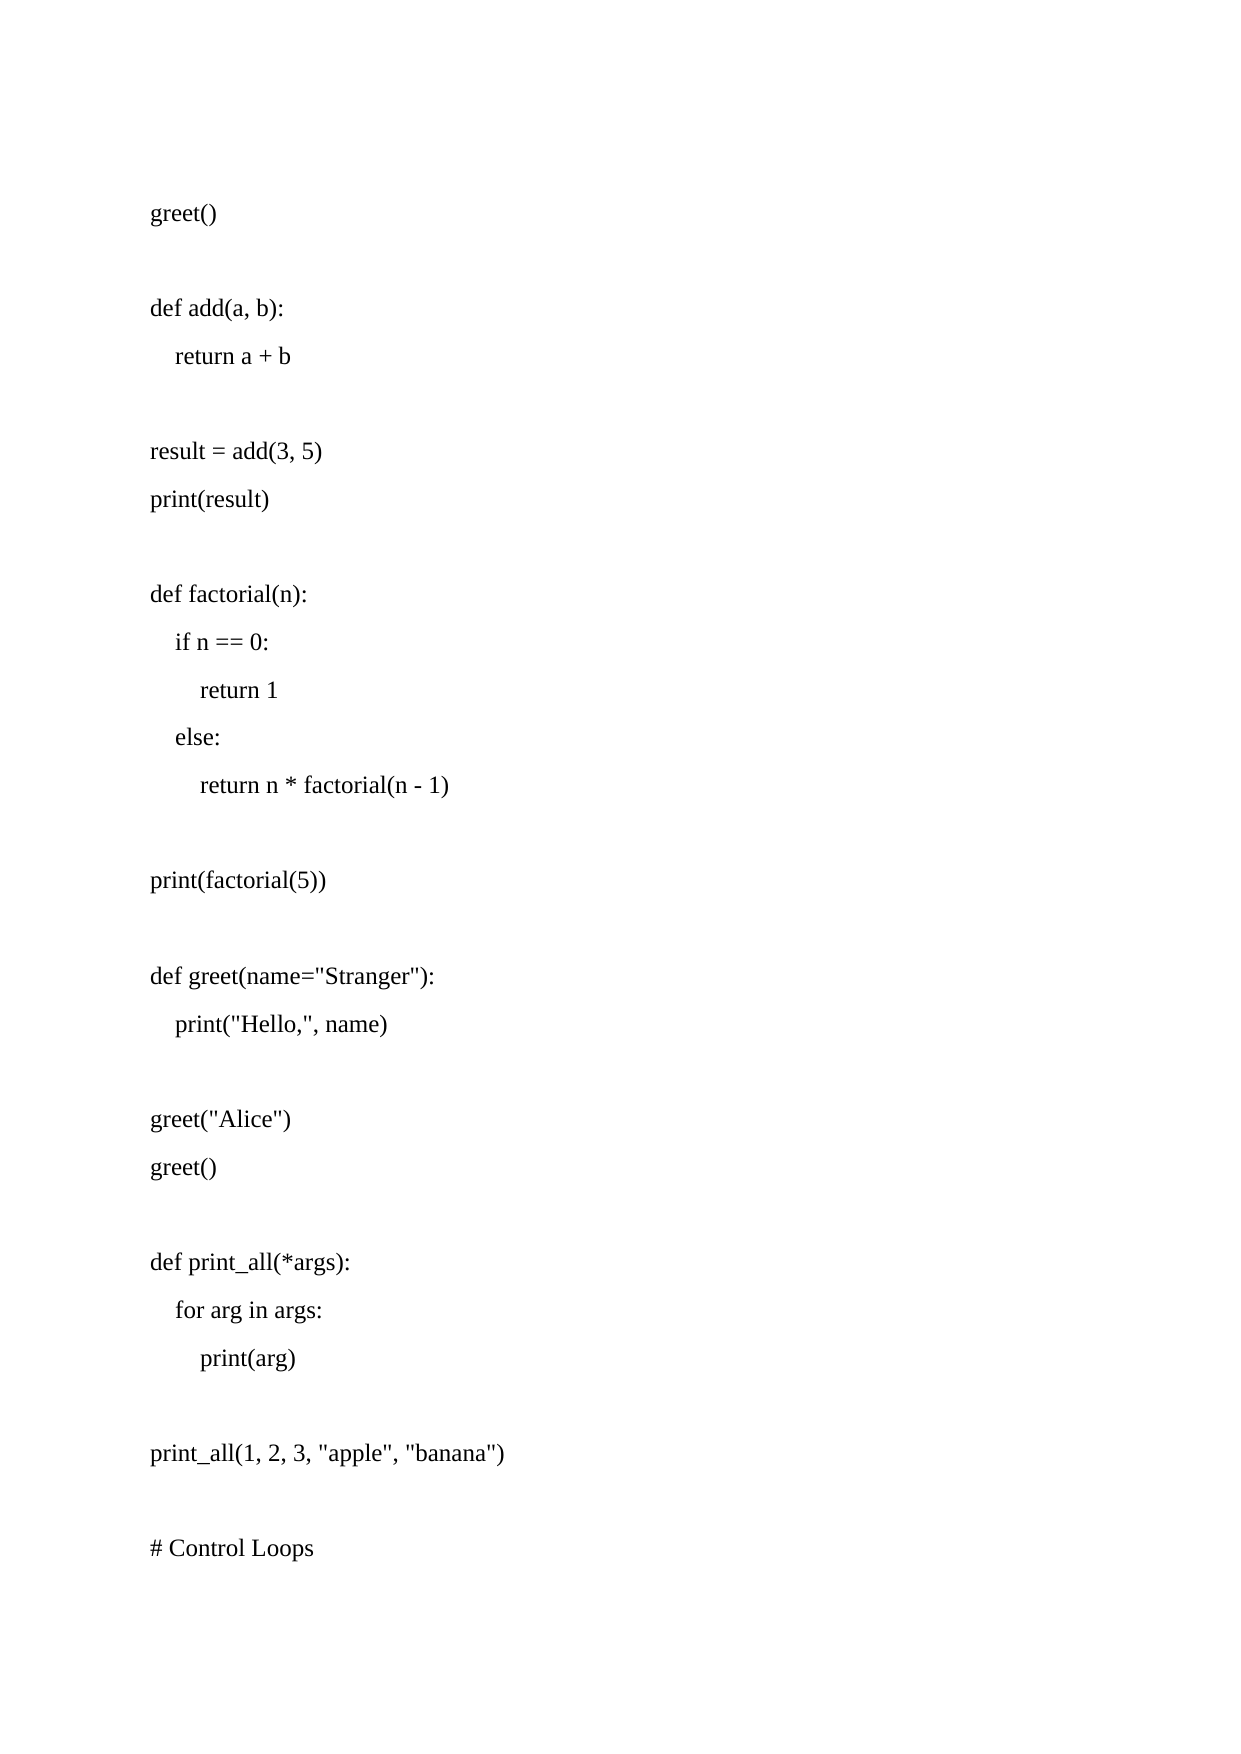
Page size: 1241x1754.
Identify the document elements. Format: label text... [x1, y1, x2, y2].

text else: [150, 722, 1090, 751]
text print(arg) [150, 1343, 1090, 1371]
text return 1 [150, 675, 1090, 703]
text print(result) [150, 484, 1090, 513]
text print("Hello,", name) [150, 1009, 1090, 1037]
text def print_all(*args): [150, 1247, 1090, 1276]
text if n == 0: [150, 627, 1090, 656]
text result = add(3, 5) [150, 436, 1090, 465]
text greet() [150, 198, 1090, 226]
text def factorial(n): [150, 579, 1090, 608]
text return n * factorial(n - 1) [150, 770, 1090, 799]
text print(factorial(5)) [150, 866, 1090, 894]
text greet() [150, 1152, 1090, 1181]
text return a + b [150, 341, 1090, 369]
text print_all(1, 2, 3, "apple", "banana") [150, 1438, 1090, 1467]
text # Control Loops [150, 1533, 1090, 1562]
text for arg in args: [150, 1295, 1090, 1324]
text def greet(name="Stranger"): [150, 961, 1090, 990]
text def add(a, b): [150, 293, 1090, 322]
text greet("Alice") [150, 1104, 1090, 1133]
